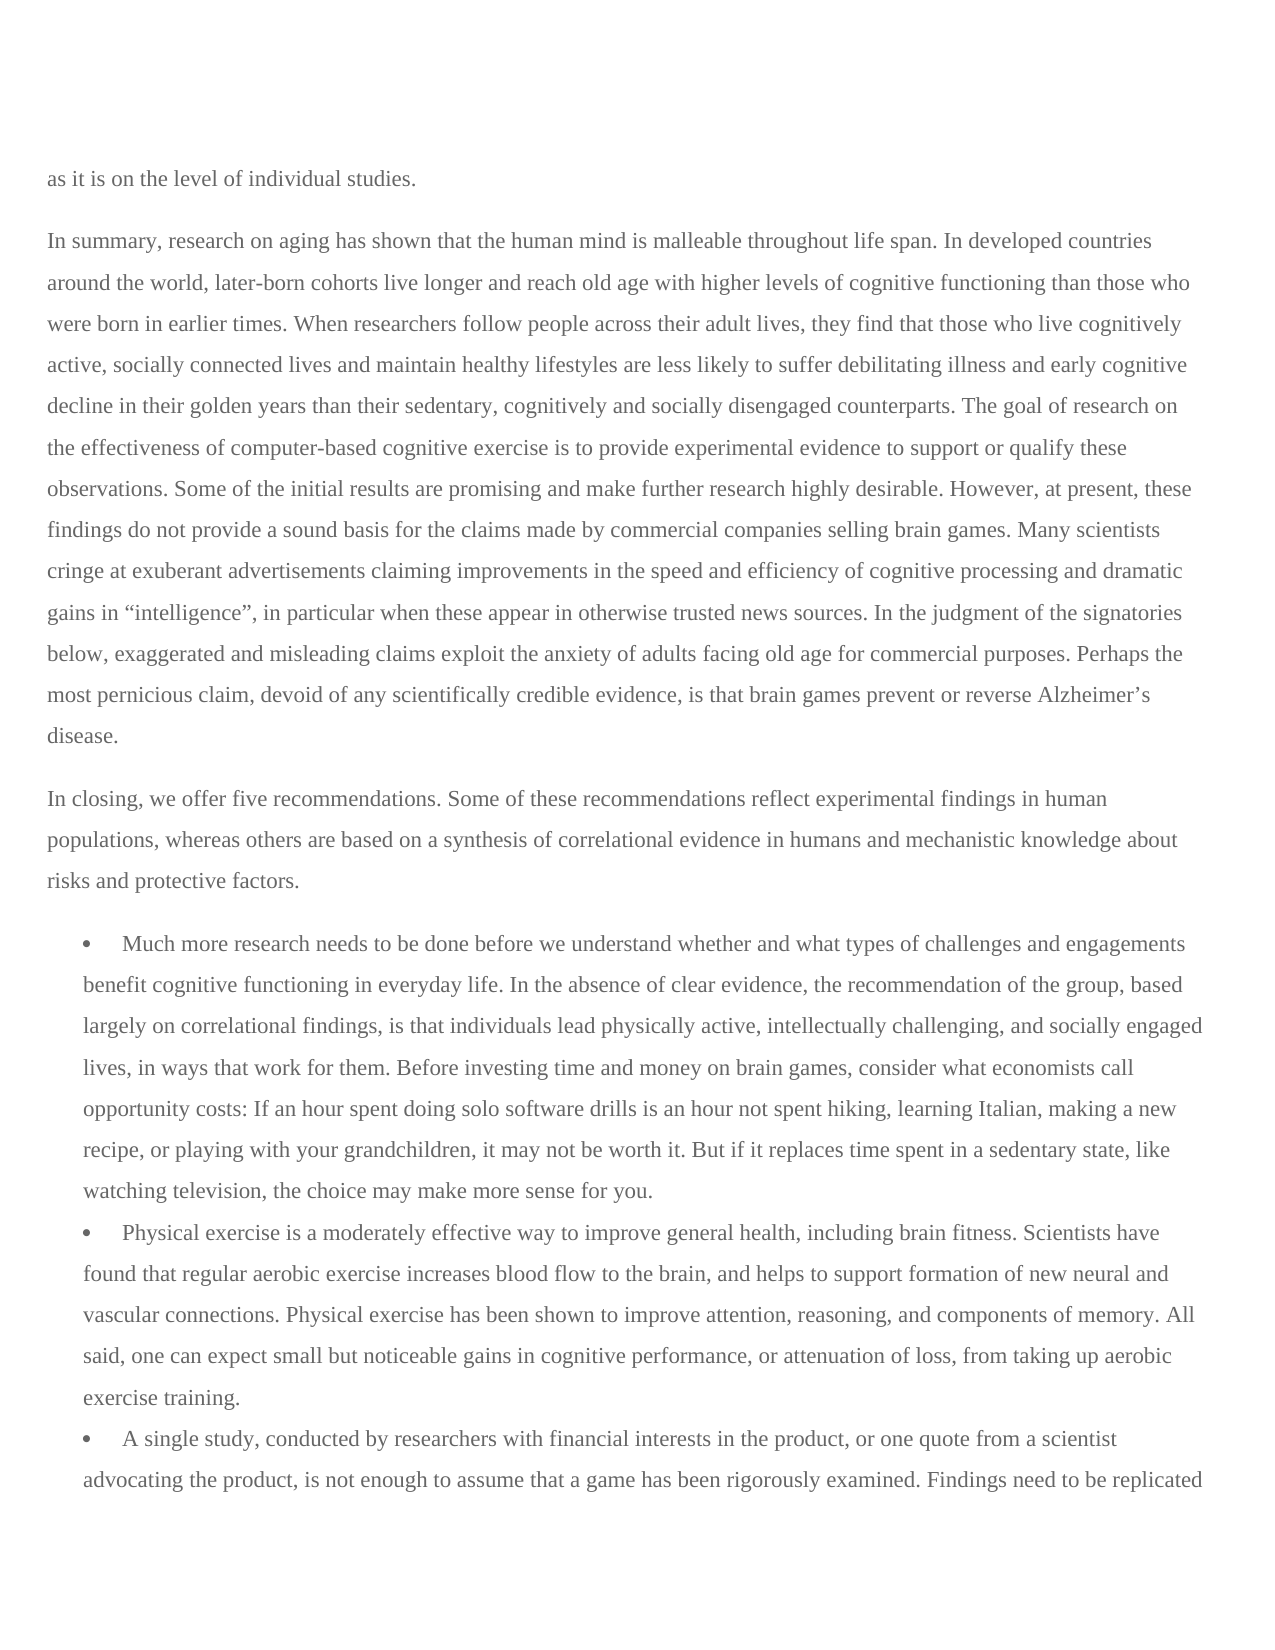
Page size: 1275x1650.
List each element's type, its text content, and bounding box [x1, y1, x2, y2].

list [83, 1410, 1209, 1492]
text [47, 150, 1209, 191]
list Physical exercise is a moderately effective way to improve general health, including brain fitness. Scientists have found that regular aerobic exercise increases blood flow to the brain, and helps to support formation of new neural and vascular connections. Physical exercise has been shown to improve attention, reasoning, and components of memory. All said, one can expect small but noticeable gains in cognitive performance, or attenuation of loss, from taking up aerobic exercise training. [83, 1204, 1209, 1410]
list Much more research needs to be done before we understand whether and what types of challenges and engagements benefit cognitive functioning in everyday life. In the absence of clear evidence, the recommendation of the group, based largely on correlational findings, is that individuals lead physically active, intellectually challenging, and socially engaged lives, in ways that work for them. Before investing time and money on brain games, consider what economists call opportunity costs: If an hour spent doing solo software drills is an hour not spent hiking, learning Italian, making a new recipe, or playing with your grandchildren, it may not be worth it. But if it replaces time spent in a sedentary state, like watching television, the choice may make more sense for you. [83, 915, 1209, 1204]
text In summary, research on aging has shown that the human mind is malleable throughout life span. In developed countries around the world, later-born cohorts live longer and reach old age with higher levels of cognitive functioning than those who were born in earlier times. When researchers follow people across their adult lives, they find that those who live cognitively active, socially connected lives and maintain healthy lifestyles are less likely to suffer debilitating illness and early cognitive decline in their golden years than their sedentary, cognitively and socially disengaged counterparts. The goal of research on the effectiveness of computer-based cognitive exercise is to provide experimental evidence to support or qualify these observations. Some of the initial results are promising and make further research highly desirable. However, at present, these findings do not provide a sound basis for the claims made by commercial companies selling brain games. Many scientists cringe at exuberant advertisements claiming improvements in the speed and efficiency of cognitive processing and dramatic gains in “intelligence”, in particular when these appear in otherwise trusted news sources. In the judgment of the signatories below, exaggerated and misleading claims exploit the anxiety of adults facing old age for commercial purposes. Perhaps the most pernicious claim, devoid of any scientifically credible evidence, is that brain games prevent or reverse Alzheimer’s disease. [47, 212, 1209, 749]
text In closing, we offer five recommendations. Some of these recommendations reflect experimental findings in human populations, whereas others are based on a synthesis of correlational evidence in humans and mechanistic knowledge about risks and protective factors. [47, 770, 1209, 894]
